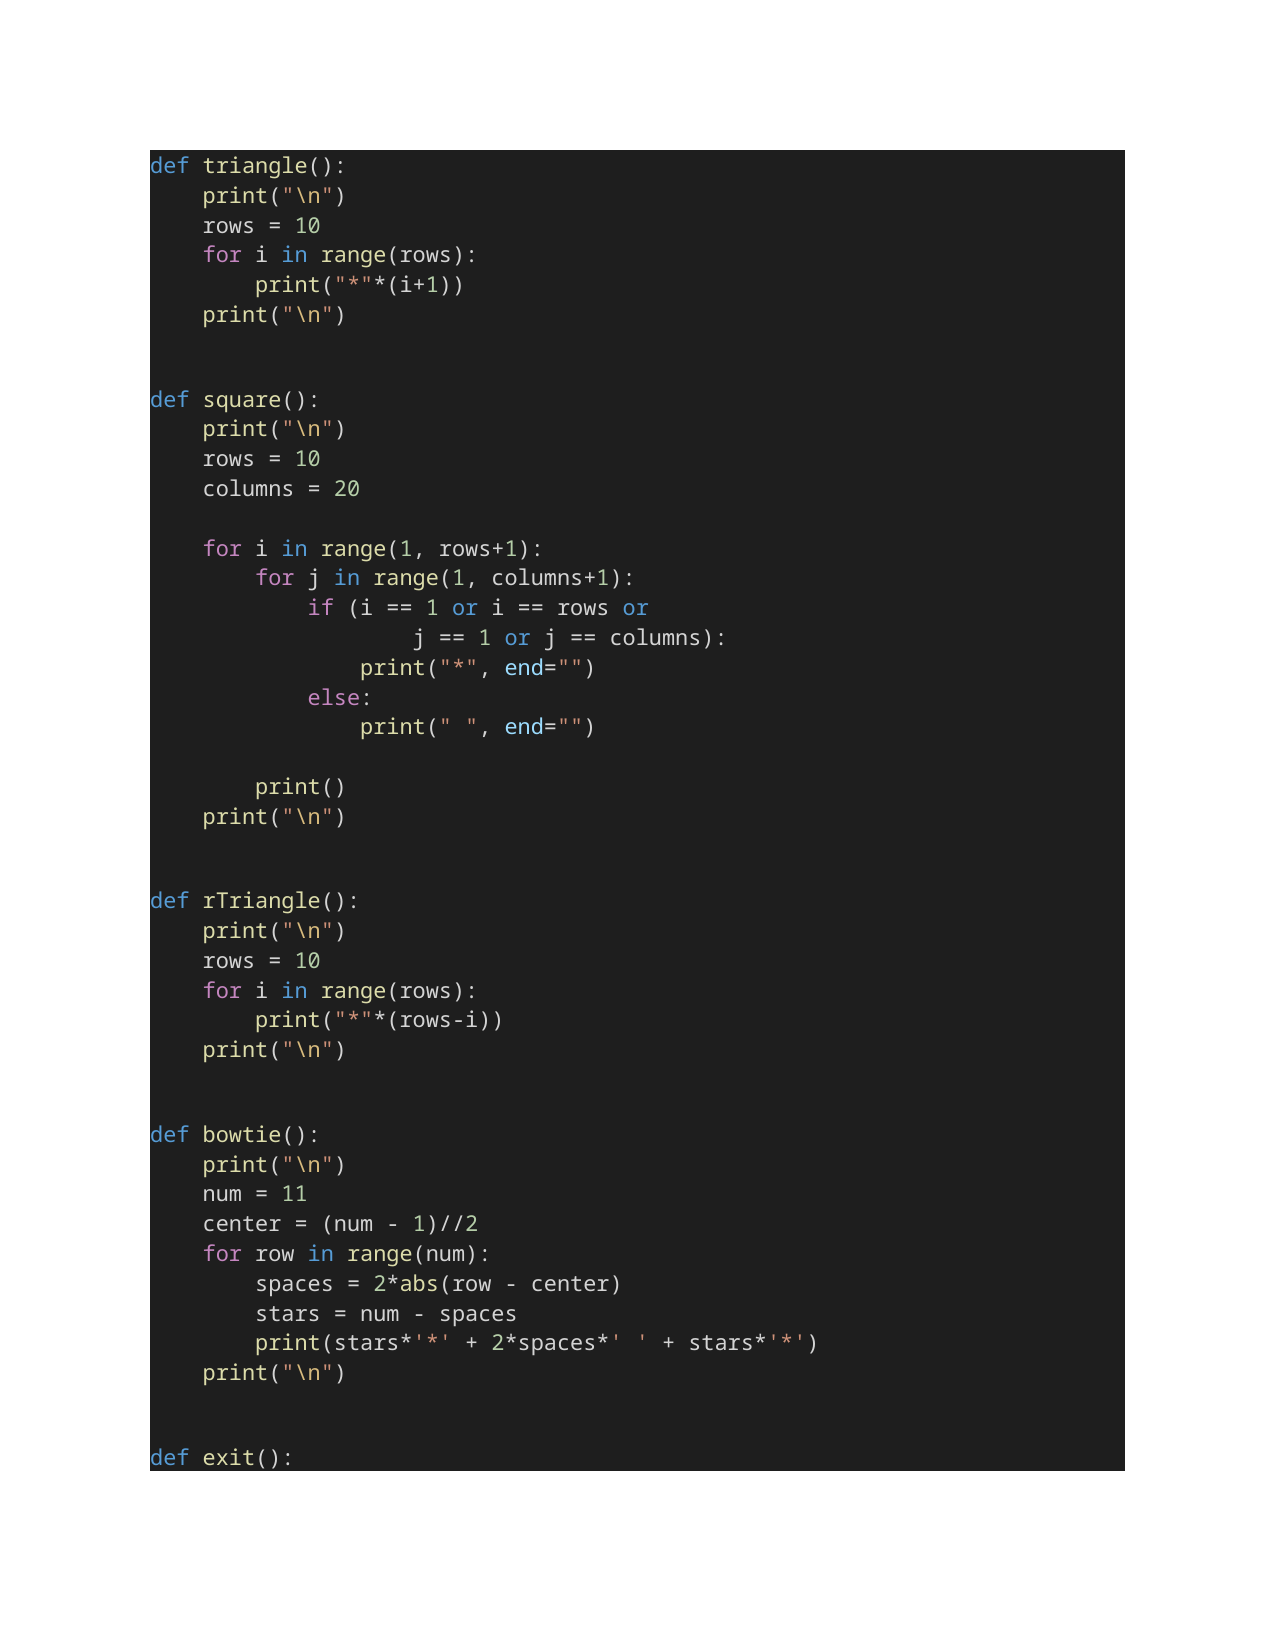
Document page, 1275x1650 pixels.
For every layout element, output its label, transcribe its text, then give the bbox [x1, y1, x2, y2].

text for i in range(1, rows+1): [150, 532, 1125, 562]
text rows = 10 [150, 945, 1125, 974]
text num = 11 [150, 1178, 1125, 1208]
text for row in range(num): [150, 1238, 1125, 1268]
text print("\n") [150, 180, 1125, 209]
text for i in range(rows): [150, 974, 1125, 1004]
text j == 1 or j == columns): [150, 622, 1125, 652]
text print(stars*'*' + 2*spaces*' ' + stars*'*') [150, 1327, 1125, 1357]
text def triangle(): [150, 150, 1125, 180]
text rows = 10 [150, 443, 1125, 473]
text print("\n") [150, 413, 1125, 443]
text print("\n") [150, 1034, 1125, 1064]
text print() [150, 771, 1125, 801]
text for i in range(rows): [150, 239, 1125, 269]
text print("\n") [150, 915, 1125, 945]
text print("\n") [150, 1148, 1125, 1178]
text print("\n") [150, 801, 1125, 830]
text stars = num - spaces [150, 1297, 1125, 1327]
text spaces = 2*abs(row - center) [150, 1268, 1125, 1297]
text print("*"*(i+1)) [150, 269, 1125, 299]
text for j in range(1, columns+1): [150, 562, 1125, 592]
text def rTriangle(): [150, 885, 1125, 915]
text rows = 10 [150, 209, 1125, 239]
text def bowtie(): [150, 1119, 1125, 1148]
text columns = 20 [150, 473, 1125, 503]
text center = (num - 1)//2 [150, 1208, 1125, 1238]
text if (i == 1 or i == rows or [150, 592, 1125, 622]
text print("*", end="") [150, 652, 1125, 681]
text print("\n") [150, 1357, 1125, 1387]
text print("\n") [150, 299, 1125, 329]
text print("*"*(rows-i)) [150, 1004, 1125, 1034]
text def square(): [150, 383, 1125, 413]
text def exit(): [150, 1442, 1125, 1471]
text else: [150, 681, 1125, 711]
text print(" ", end="") [150, 711, 1125, 741]
